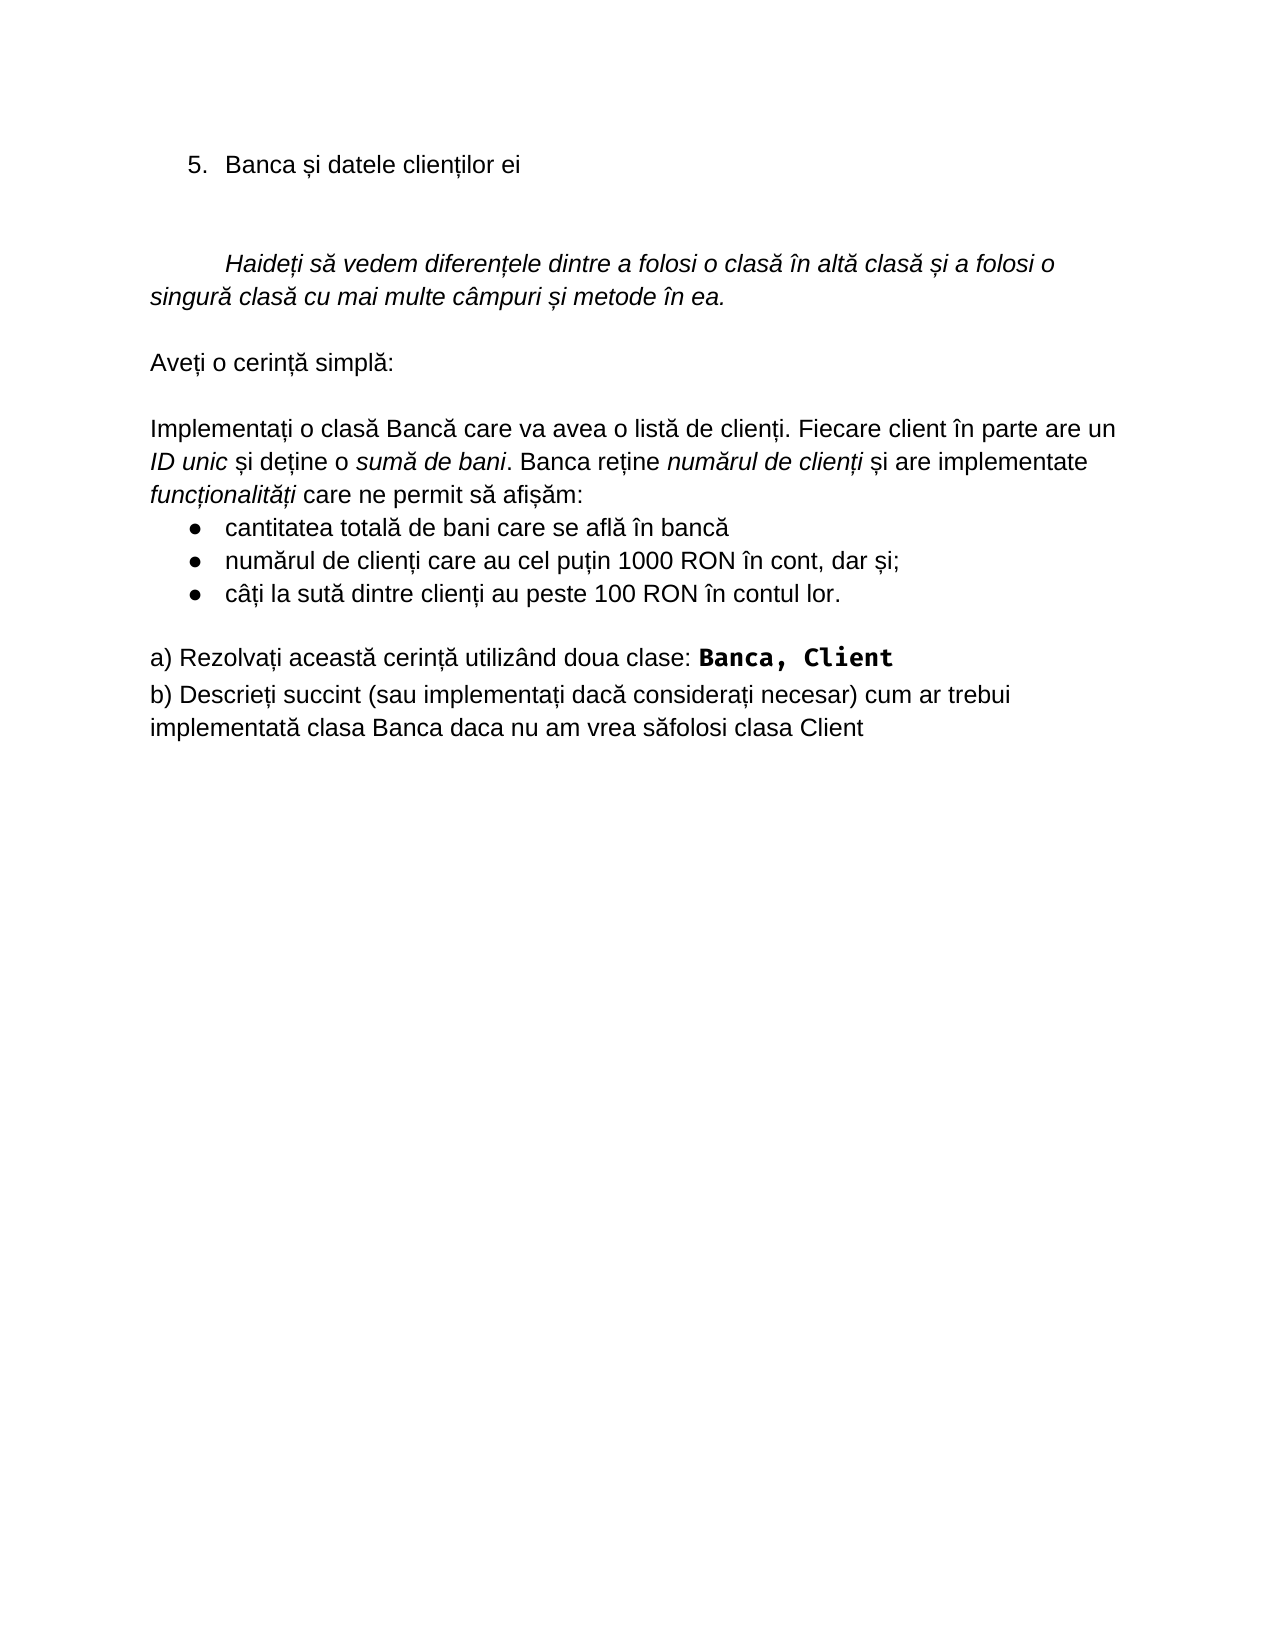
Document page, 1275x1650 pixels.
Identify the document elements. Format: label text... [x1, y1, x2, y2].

list numărul de clienți care au cel puțin 1000 RON în cont, dar și; [187, 546, 1125, 575]
text a) Rezolvați această cerință utilizând doua clase: Banca, Client [150, 642, 1125, 675]
list câți la sută dintre clienți au peste 100 RON în contul lor. [187, 579, 1125, 638]
text Implementați o clasă Bancă care va avea o listă de clienți. Fiecare client în parte are un ID unic și deține o sumă de bani. Banca reține numărul de clienți și are implementate funcționalități care ne permit să afișăm: [150, 414, 1125, 509]
text b) Descrieți succint (sau implementați dacă considerați necesar) cum ar trebui implementată clasa Banca daca nu am vrea săfolosi clasa Client [150, 680, 1125, 742]
text Haideți să vedem diferențele dintre a folosi o clasă în altă clasă și a folosi o singură clasă cu mai multe câmpuri și metode în ea. [150, 249, 1125, 311]
list Banca și datele clienților ei [187, 150, 1125, 179]
text Aveți o cerință simplă: [150, 348, 1125, 377]
list cantitatea totală de bani care se află în bancă [187, 513, 1125, 542]
